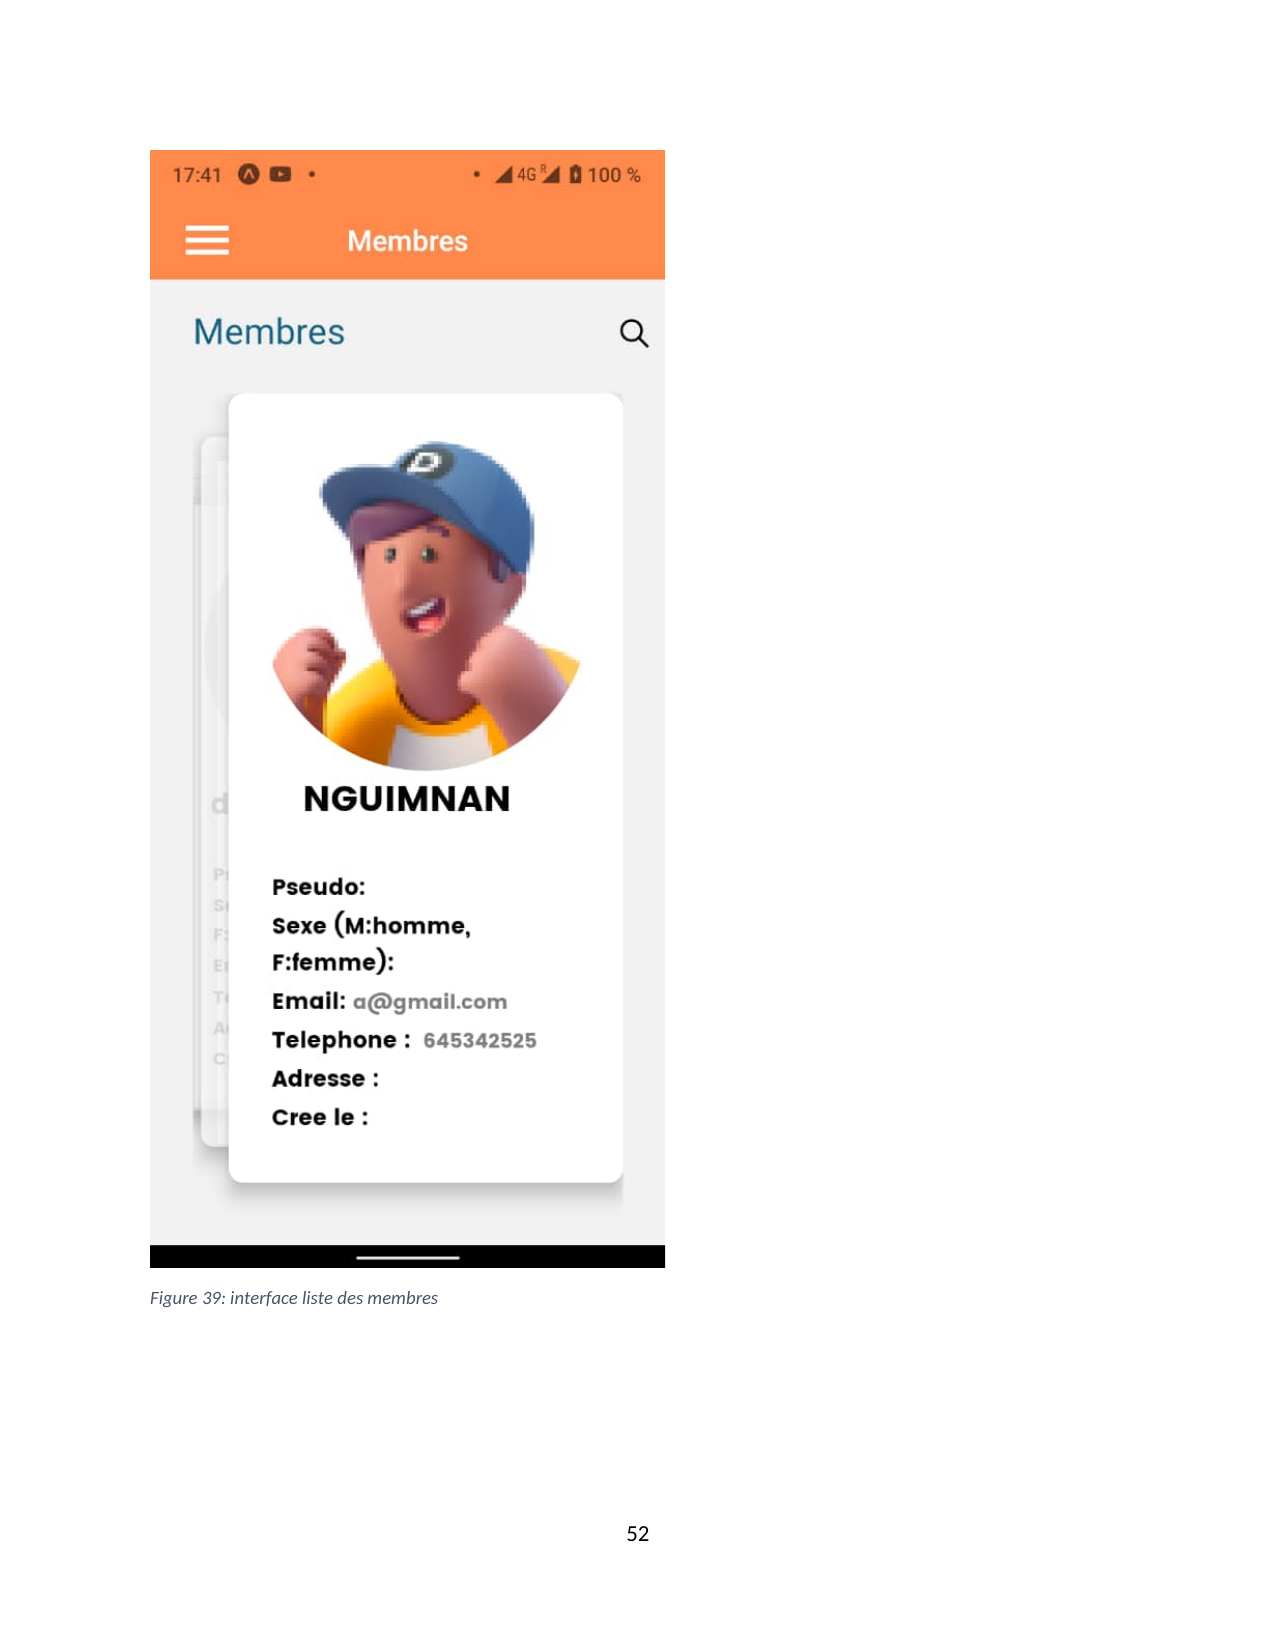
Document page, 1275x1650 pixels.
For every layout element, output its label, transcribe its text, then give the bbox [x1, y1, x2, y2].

picture [150, 150, 665, 1268]
